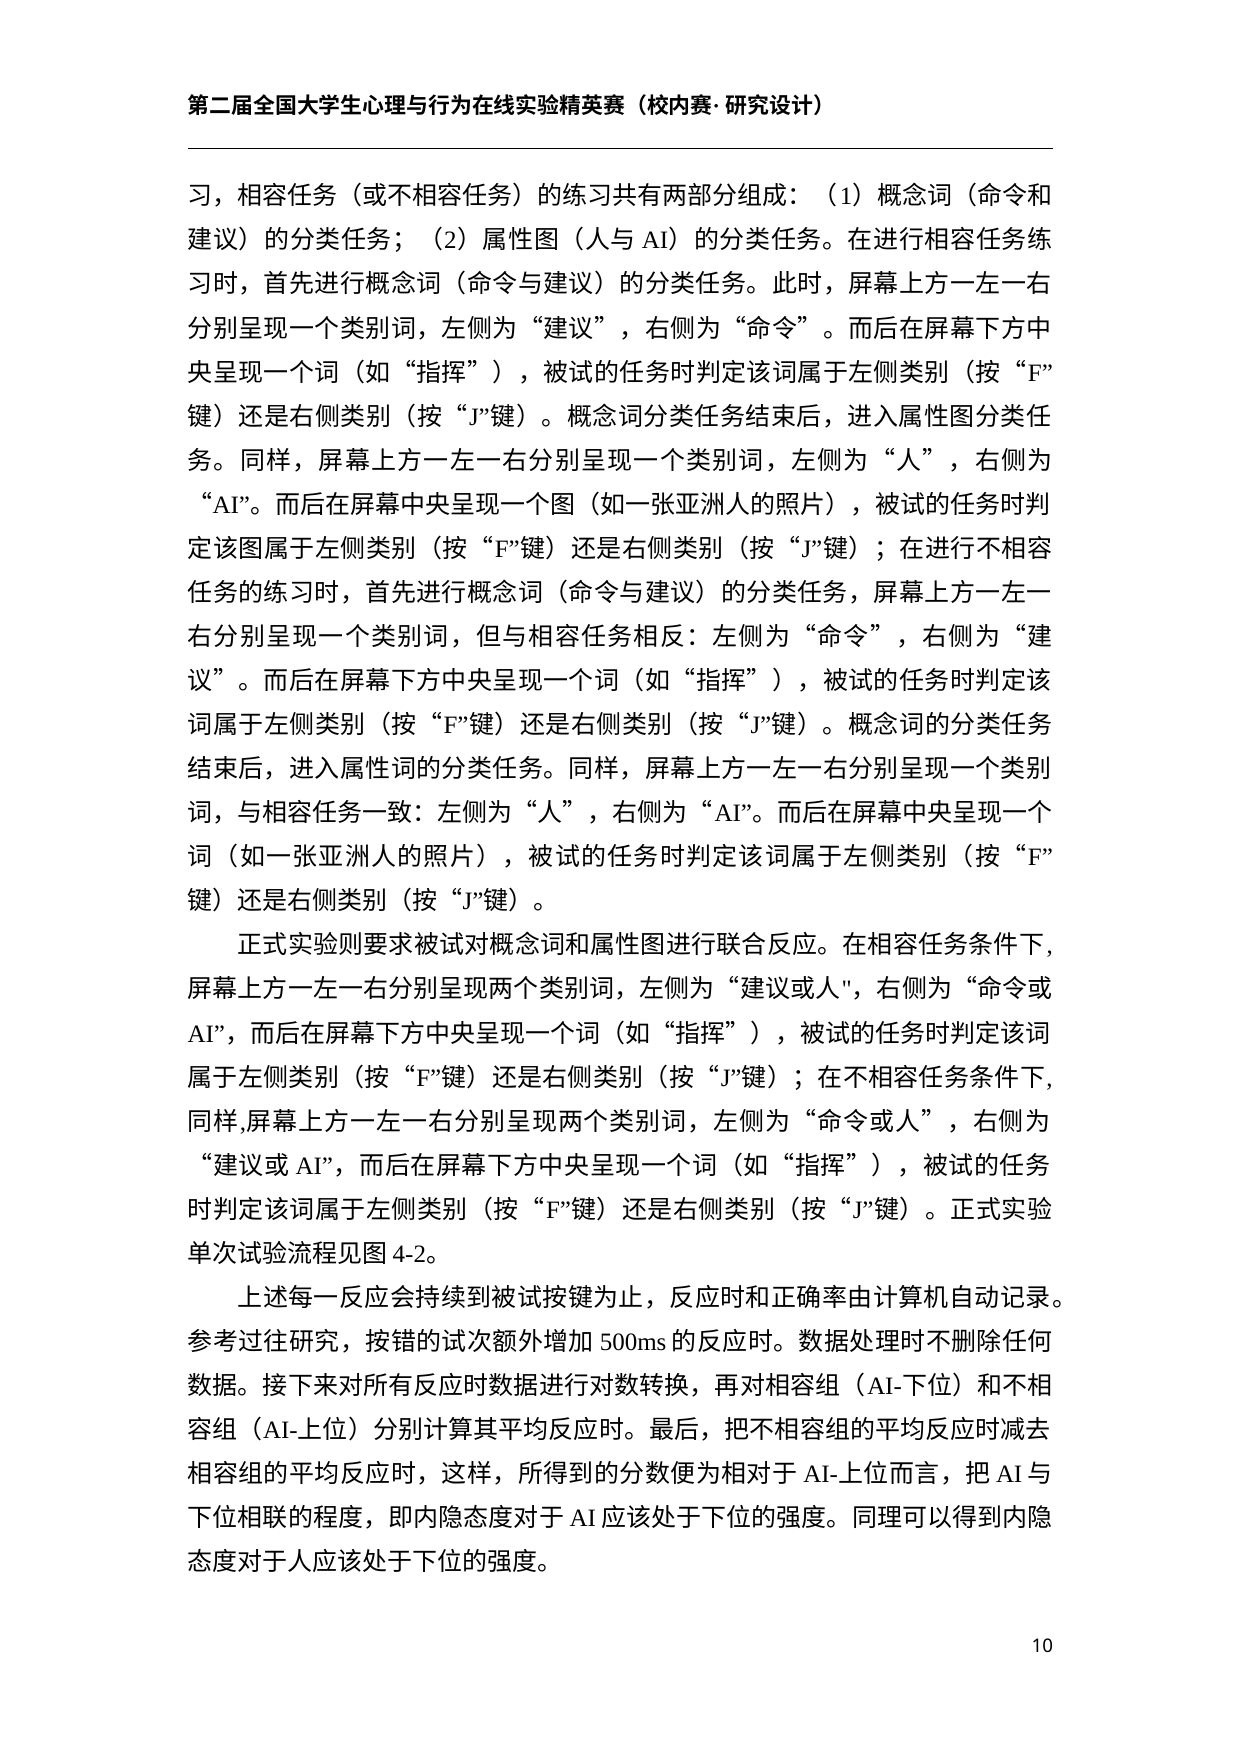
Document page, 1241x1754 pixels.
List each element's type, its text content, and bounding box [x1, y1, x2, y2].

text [187, 172, 1053, 921]
text 上述每一反应会持续到被试按键为止，反应时和正确率由计算机自动记录。参考过往研究，按错的试次额外增加500ms的反应时。数据处理时不删除任何数据。接下来对所有反应时数据进行对数转换，再对相容组（AI-下位）和不相容组（AI-上位）分别计算其平均反应时。最后，把不相容组的平均反应时减去相容组的平均反应时，这样，所得到的分数便为相对于AI-上位而言，把AI与下位相联的程度，即内隐态度对于AI应该处于下位的强度。同理可以得到内隐态度对于人应该处于下位的强度。 [187, 1273, 1053, 1582]
text 正式实验则要求被试对概念词和属性图进行联合反应。在相容任务条件下,屏幕上方一左一右分别呈现两个类别词，左侧为“建议或人"，右侧为“命令或AI”，而后在屏幕下方中央呈现一个词（如“指挥”），被试的任务时判定该词属于左侧类别（按“F”键）还是右侧类别（按“J”键）；在不相容任务条件下,同样,屏幕上方一左一右分别呈现两个类别词，左侧为“命令或人”，右侧为“建议或AI”，而后在屏幕下方中央呈现一个词（如“指挥”），被试的任务时判定该词属于左侧类别（按“F”键）还是右侧类别（按“J”键）。正式实验单次试验流程见图4-2。 [187, 921, 1053, 1273]
